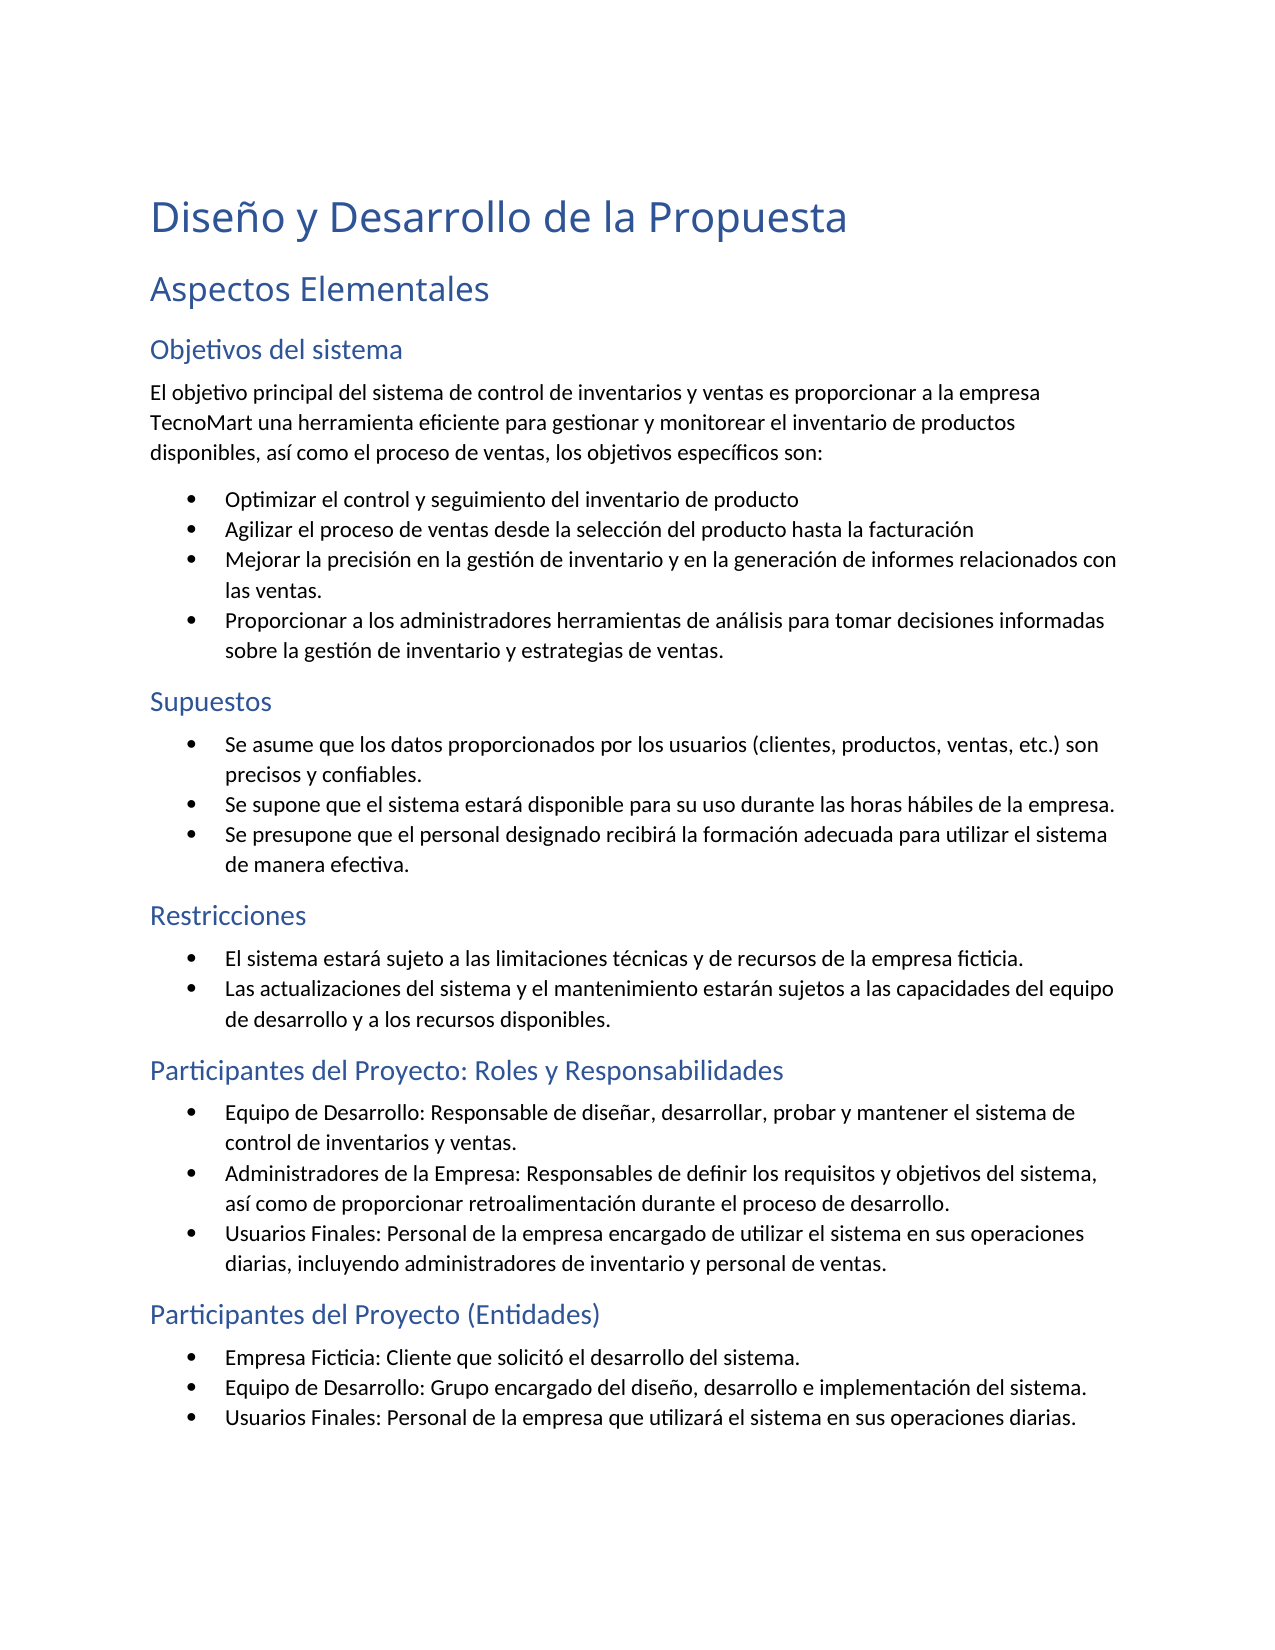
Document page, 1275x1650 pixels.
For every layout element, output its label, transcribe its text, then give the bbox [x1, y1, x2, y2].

subtitle Participantes del Proyecto: Roles y Responsabilidades [150, 1052, 1125, 1087]
list Usuarios Finales: Personal de la empresa encargado de utilizar el sistema en sus operaciones diarias, incluyendo administradores de inventario y personal de ventas. [187, 1219, 1125, 1277]
subtitle Aspectos Elementales [150, 265, 1125, 311]
list Se asume que los datos proporcionados por los usuarios (clientes, productos, ventas, etc.) son precisos y confiables. [187, 730, 1125, 788]
list Se presupone que el personal designado recibirá la formación adecuada para utilizar el sistema de manera efectiva. [187, 820, 1125, 879]
list Administradores de la Empresa: Responsables de definir los requisitos y objetivos del sistema, así como de proporcionar retroalimentación durante el proceso de desarrollo. [187, 1159, 1125, 1217]
list El sistema estará sujeto a las limitaciones técnicas y de recursos de la empresa ficticia. [187, 944, 1125, 972]
subtitle Participantes del Proyecto (Entidades) [150, 1296, 1125, 1332]
subtitle Diseño y Desarrollo de la Propuesta [150, 187, 1125, 244]
list Proporcionar a los administradores herramientas de análisis para tomar decisiones informadas sobre la gestión de inventario y estrategias de ventas. [187, 606, 1125, 664]
subtitle Objetivos del sistema [150, 331, 1125, 367]
list Agilizar el proceso de ventas desde la selección del producto hasta la facturación [187, 515, 1125, 543]
subtitle Restricciones [150, 897, 1125, 933]
list Equipo de Desarrollo: Grupo encargado del diseño, desarrollo e implementación del sistema. [187, 1373, 1125, 1401]
subtitle Supuestos [150, 683, 1125, 719]
list Optimizar el control y seguimiento del inventario de producto [187, 485, 1125, 513]
text El objetivo principal del sistema de control de inventarios y ventas es proporcionar a la empresa TecnoMart una herramienta eficiente para gestionar y monitorear el inventario de productos disponibles, así como el proceso de ventas, los objetivos específicos son: [150, 378, 1125, 466]
list Usuarios Finales: Personal de la empresa que utilizará el sistema en sus operaciones diarias. [187, 1403, 1125, 1431]
list Mejorar la precisión en la gestión de inventario y en la generación de informes relacionados con las ventas. [187, 546, 1125, 604]
list Las actualizaciones del sistema y el mantenimiento estarán sujetos a las capacidades del equipo de desarrollo y a los recursos disponibles. [187, 974, 1125, 1033]
list Empresa Ficticia: Cliente que solicitó el desarrollo del sistema. [187, 1343, 1125, 1371]
list Se supone que el sistema estará disponible para su uso durante las horas hábiles de la empresa. [187, 790, 1125, 818]
list Equipo de Desarrollo: Responsable de diseñar, desarrollar, probar y mantener el sistema de control de inventarios y ventas. [187, 1098, 1125, 1157]
